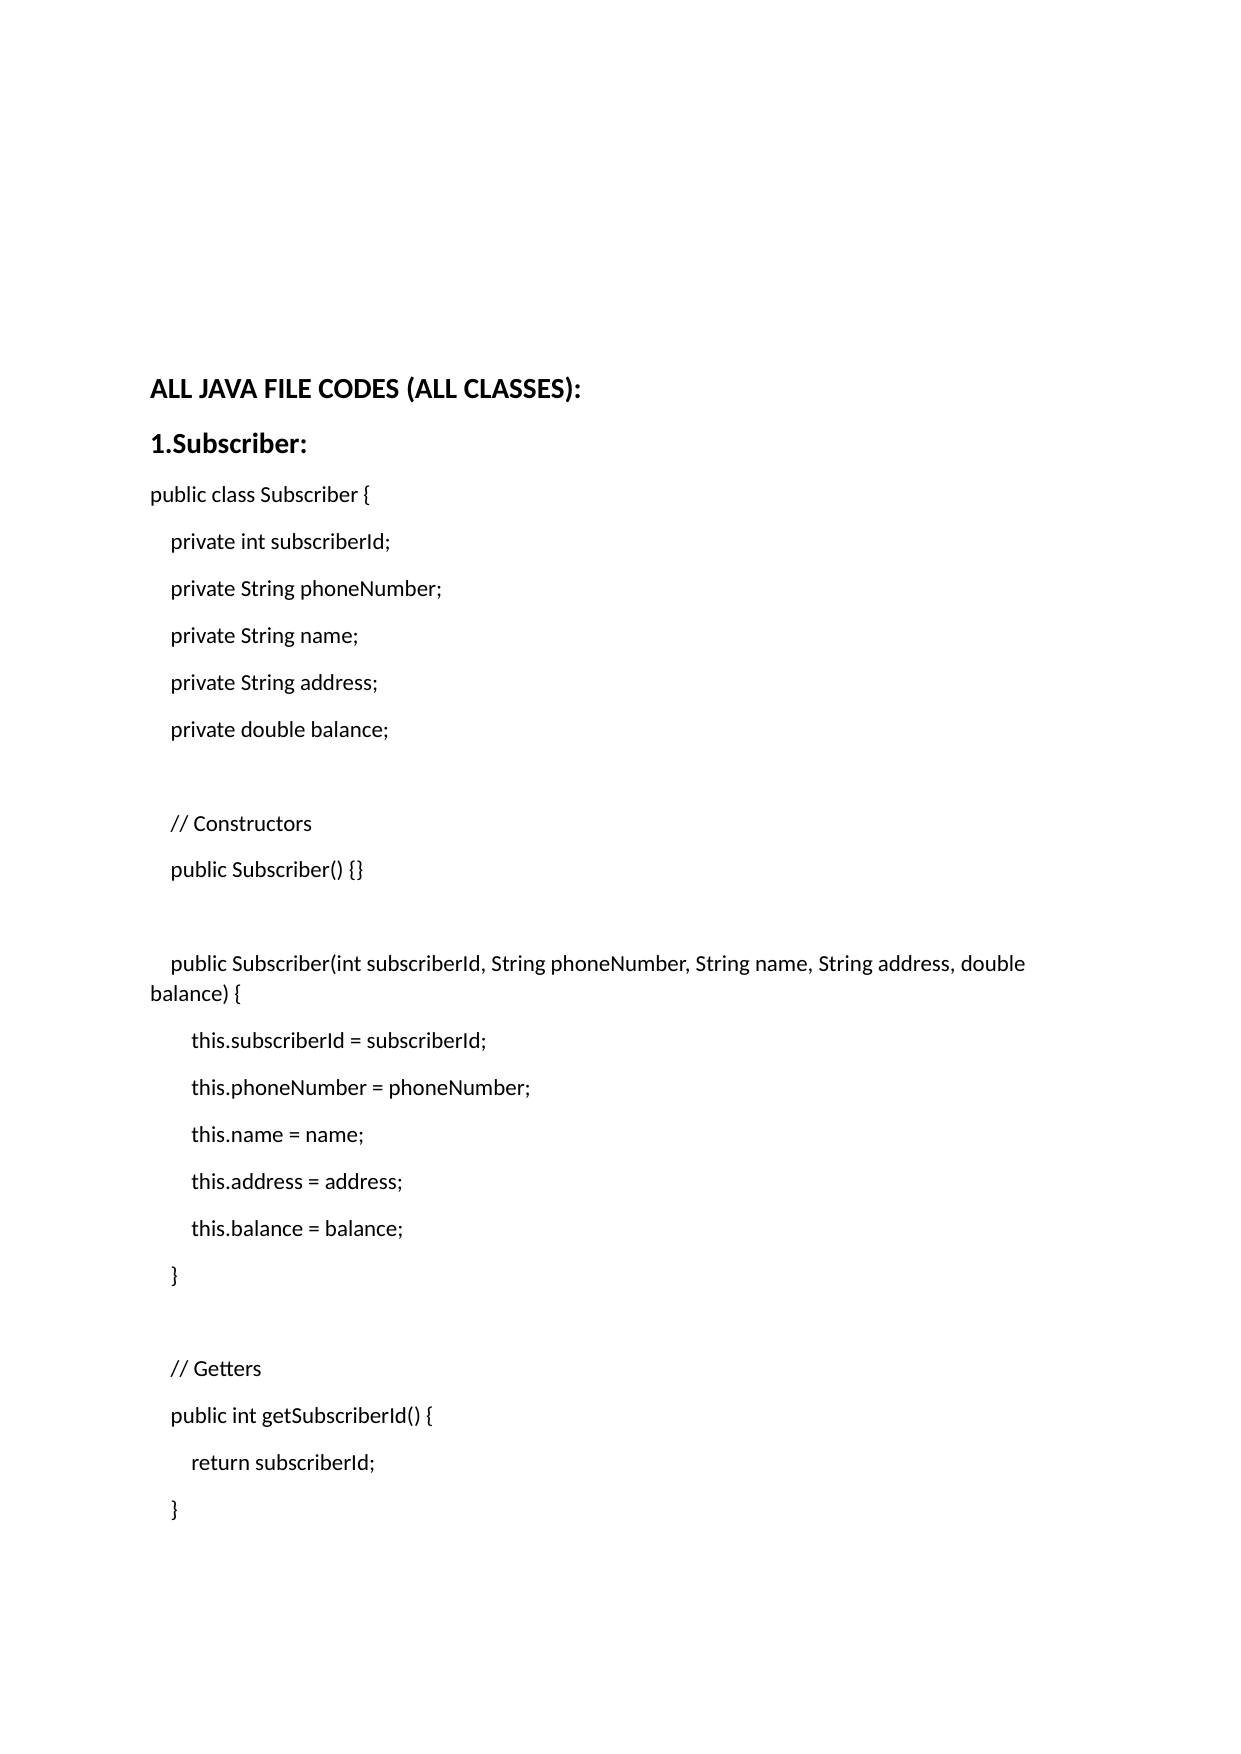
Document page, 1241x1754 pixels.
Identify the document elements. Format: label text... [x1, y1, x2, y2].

text return subscriberId; [150, 1448, 1090, 1476]
text // Getters [150, 1354, 1090, 1383]
text private int subscriberId; [150, 527, 1090, 556]
text this.address = address; [150, 1167, 1090, 1195]
text public class Subscriber { [150, 481, 1090, 509]
text public Subscriber() {} [150, 856, 1090, 884]
text private String name; [150, 621, 1090, 649]
text public int getSubscriberId() { [150, 1401, 1090, 1429]
text private String address; [150, 668, 1090, 696]
text private double balance; [150, 715, 1090, 743]
text this.name = name; [150, 1120, 1090, 1148]
text ALL JAVA FILE CODES (ALL CLASSES): [150, 370, 1090, 406]
text } [150, 1261, 1090, 1289]
text } [150, 1495, 1090, 1523]
text this.subscriberId = subscriberId; [150, 1026, 1090, 1054]
text this.phoneNumber = phoneNumber; [150, 1073, 1090, 1101]
text // Constructors [150, 809, 1090, 837]
text 1.Subscriber: [150, 426, 1090, 461]
text private String phoneNumber; [150, 574, 1090, 602]
text public Subscriber(int subscriberId, String phoneNumber, String name, String address, double balance) { [150, 949, 1090, 1008]
text this.balance = balance; [150, 1214, 1090, 1242]
